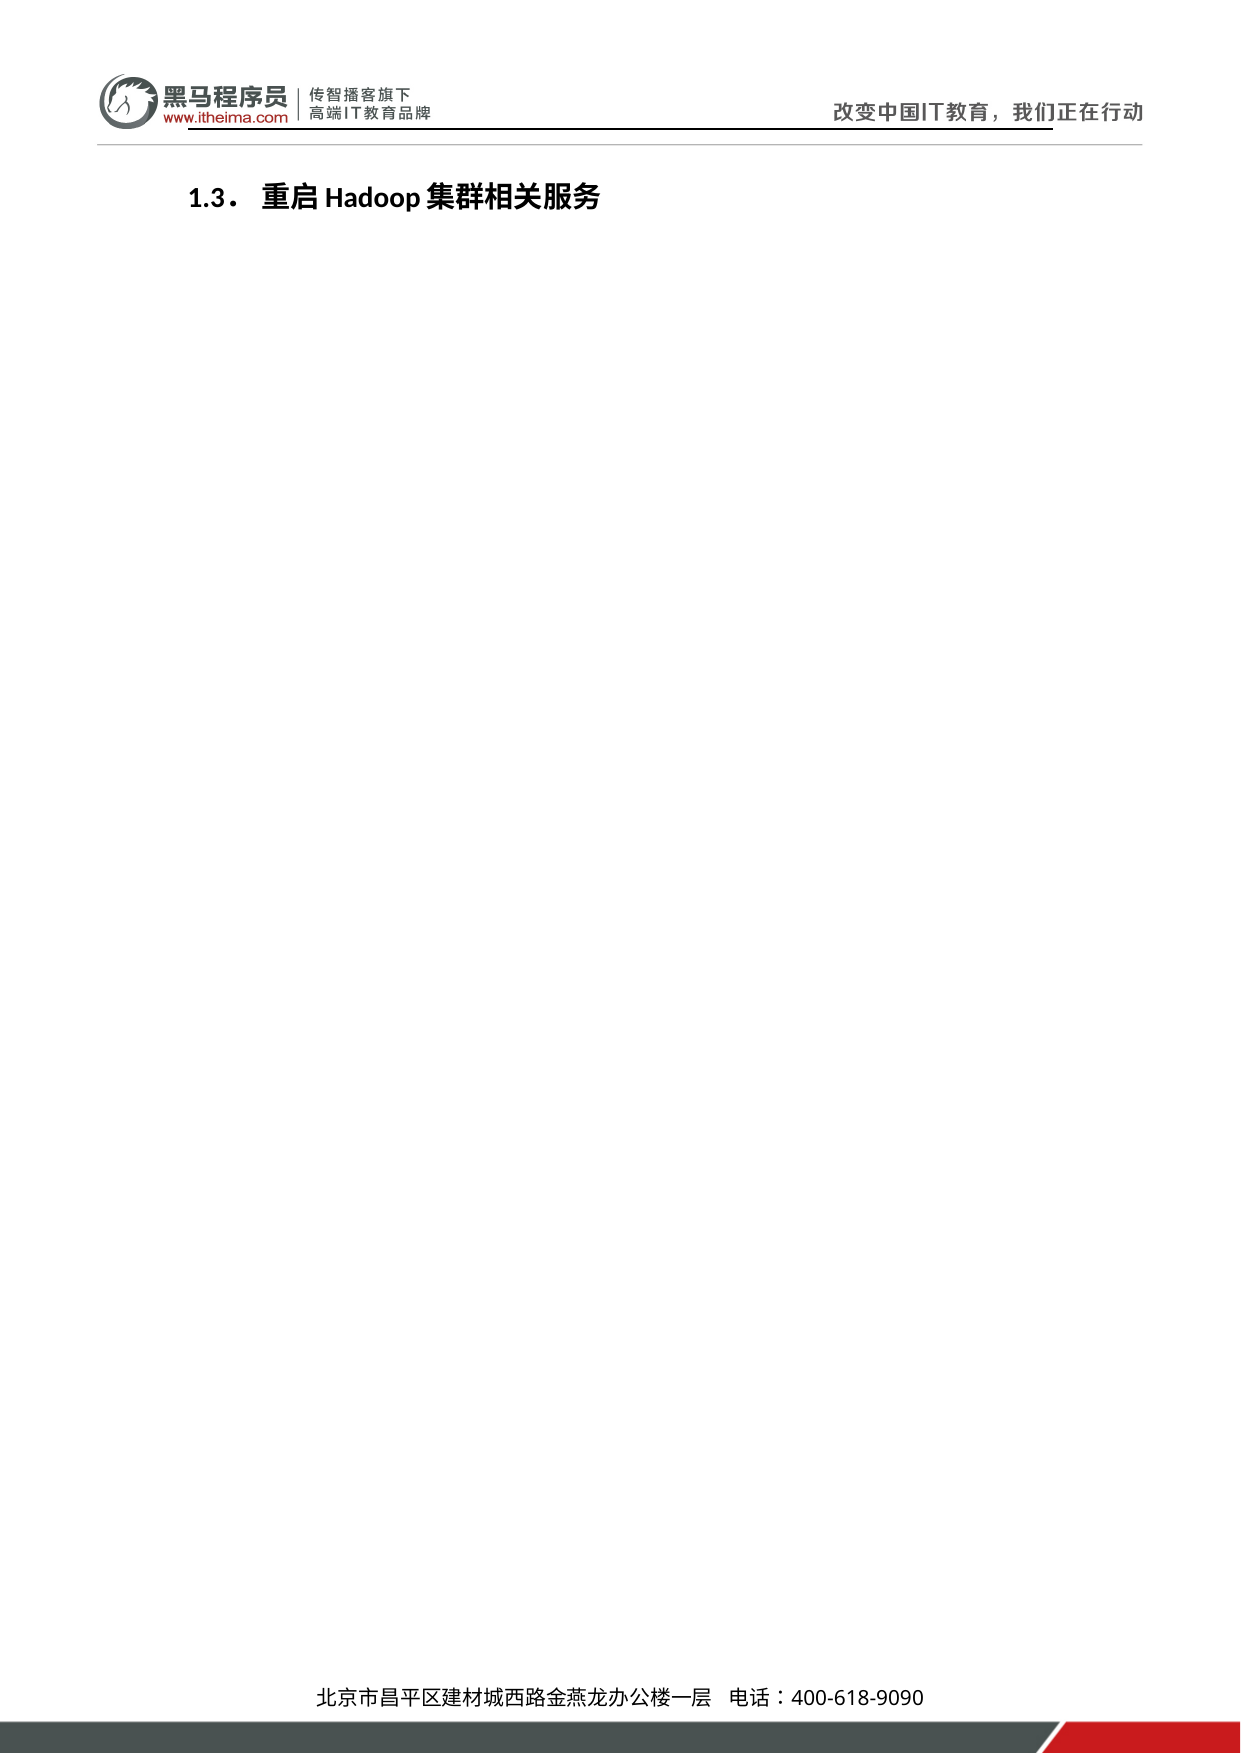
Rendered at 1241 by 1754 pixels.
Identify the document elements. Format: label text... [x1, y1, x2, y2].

picture [0, 1662, 1241, 1753]
subtitle 重启Hadoop集群相关服务 [187, 162, 1053, 227]
picture [0, 3, 1241, 153]
